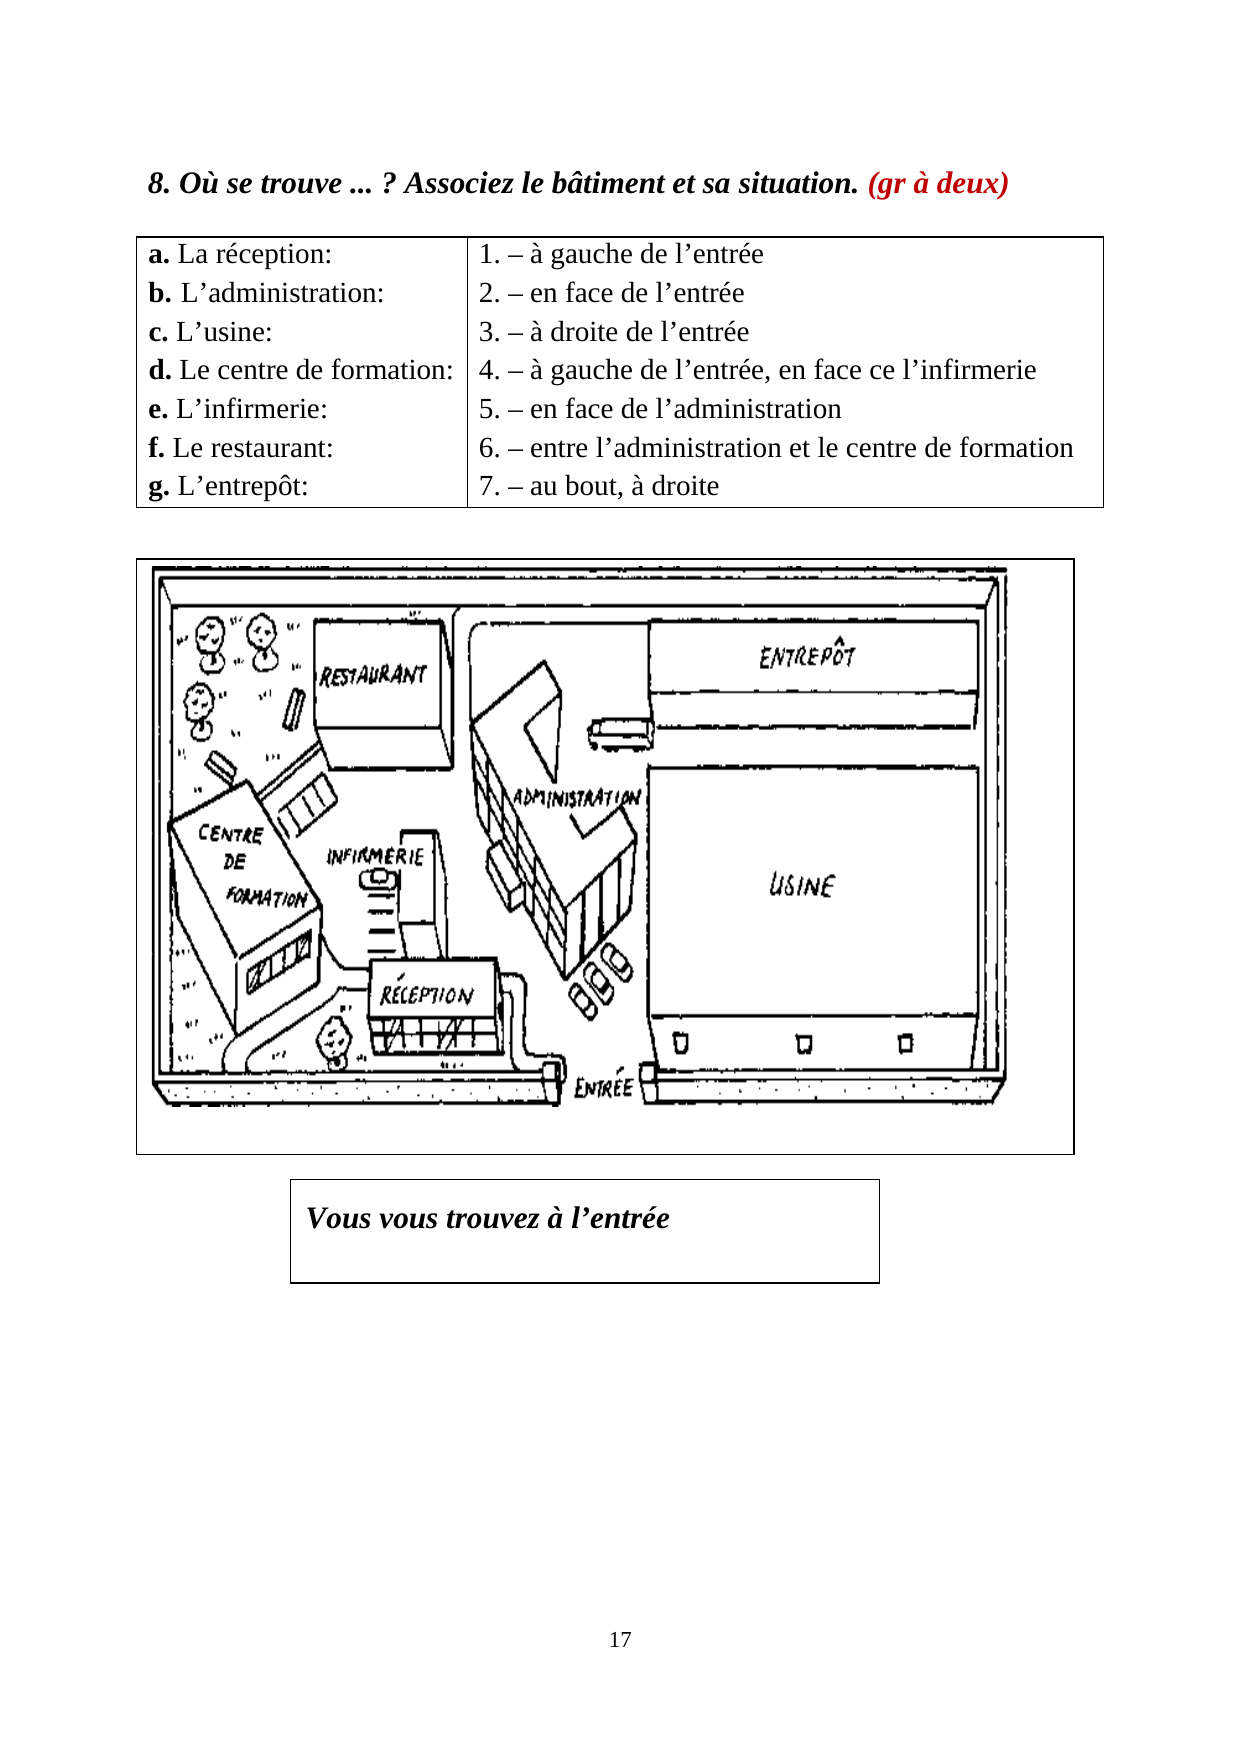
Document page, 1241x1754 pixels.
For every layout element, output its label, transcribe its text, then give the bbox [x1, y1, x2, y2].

picture [151, 566, 1008, 1107]
subtitle Où se trouve ... ? Associez le bâtiment et sa situation. (gr à deux) [148, 164, 1192, 201]
table_header La réception: L’administration: с. L’usine: Le centre de formation: L’infirmerie: Le restaurant: L’entrepôt: [137, 238, 467, 507]
table_header – à gauche de l’entrée – en face de l’entrée – à droite de l’entrée – à gauche de l’entrée, en face ce l’infirmerie – en face de l’administration – entre l’administration et le centre de formation – au bout, à droite [468, 238, 1103, 507]
